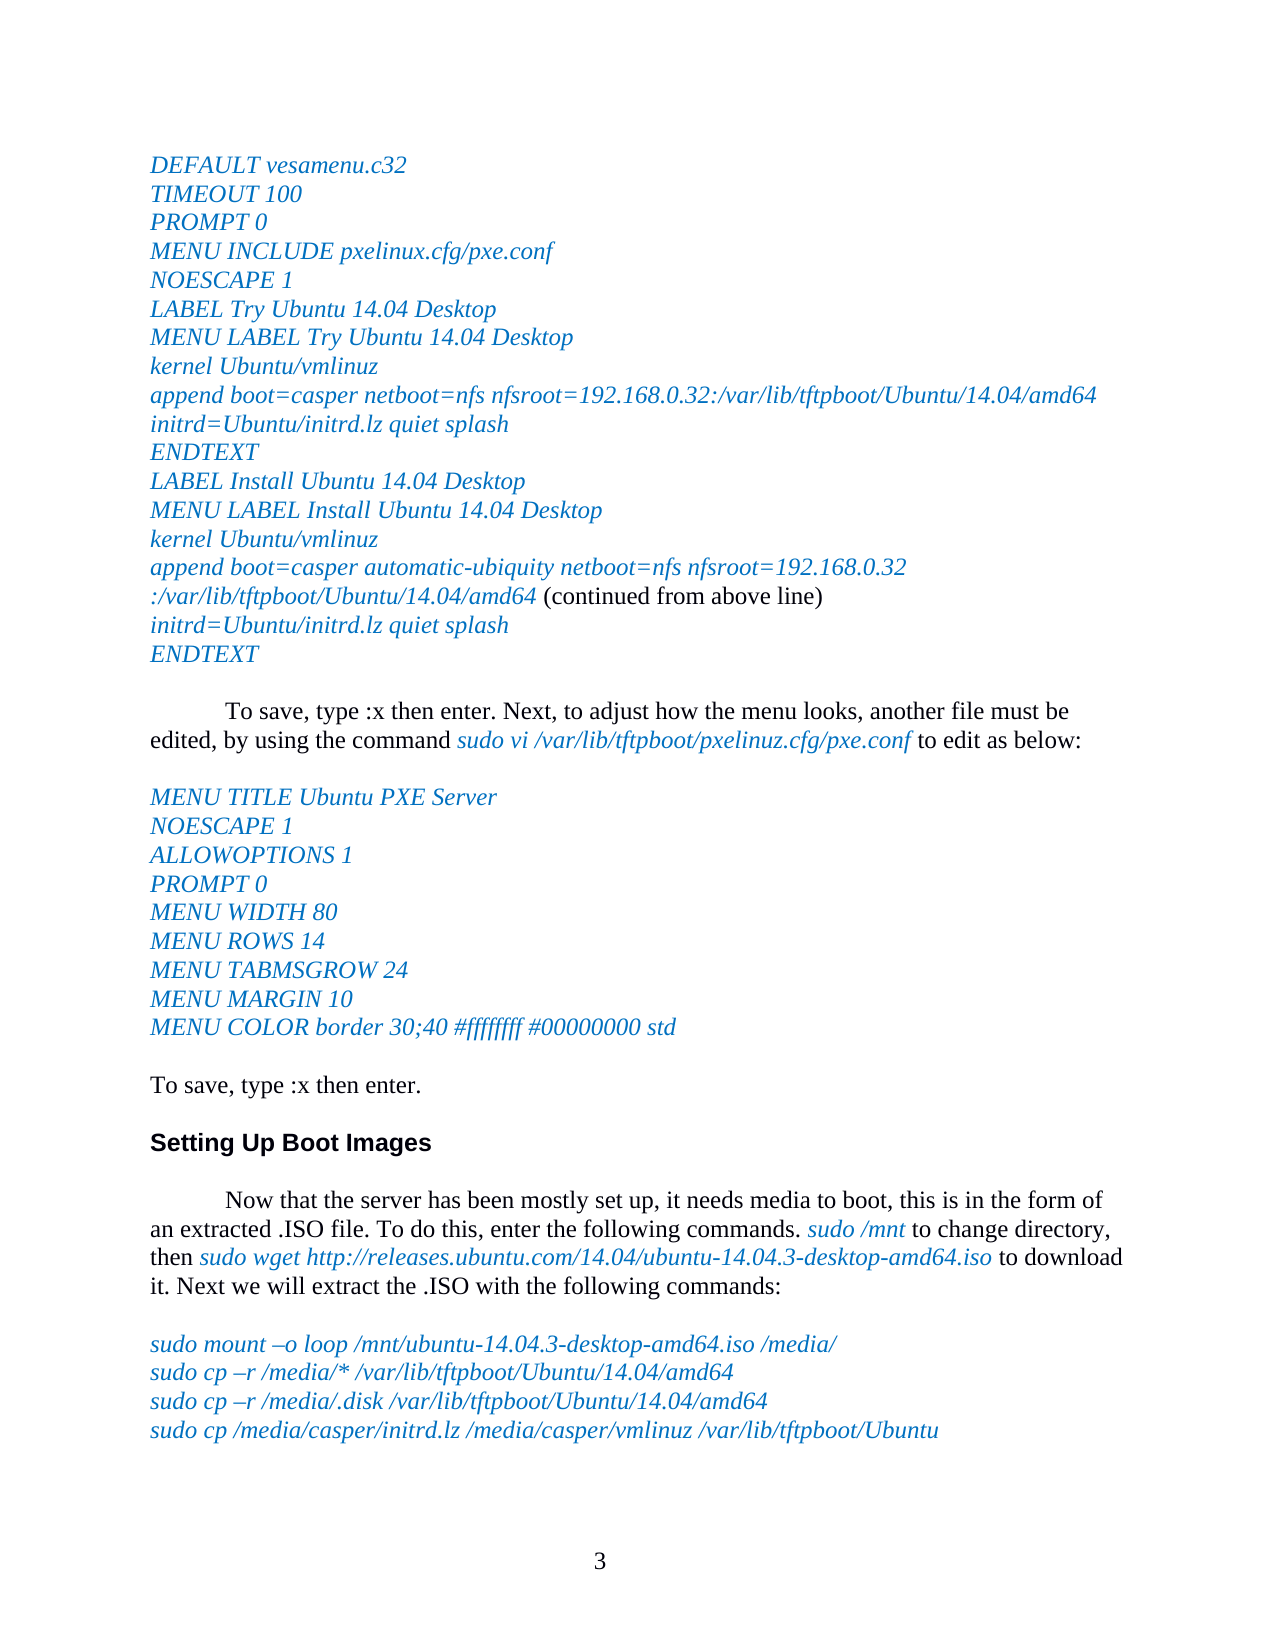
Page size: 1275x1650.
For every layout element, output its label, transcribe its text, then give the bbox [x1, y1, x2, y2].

text sudo cp –r /media/* /var/lib/tftpboot/Ubuntu/14.04/amd64 [150, 1357, 1125, 1386]
text sudo mount –o loop /mnt/ubuntu-14.04.3-desktop-amd64.iso /media/ [150, 1329, 1125, 1357]
text DEFAULT vesamenu.c32 [150, 150, 1125, 179]
text MENU WIDTH 80 [150, 897, 1125, 926]
text MENU LABEL Install Ubuntu 14.04 Desktop [150, 495, 1125, 524]
text kernel Ubuntu/vmlinuz [150, 524, 1125, 552]
text TIMEOUT 100 [150, 179, 1125, 207]
text LABEL Try Ubuntu 14.04 Desktop [150, 294, 1125, 322]
text MENU TABMSGROW 24 [150, 955, 1125, 984]
text ALLOWOPTIONS 1 [150, 840, 1125, 869]
text kernel Ubuntu/vmlinuz [150, 351, 1125, 380]
text sudo cp /media/casper/initrd.lz /media/casper/vmlinuz /var/lib/tftpboot/Ubuntu [150, 1415, 1125, 1444]
text ENDTEXT [150, 639, 1125, 667]
text MENU TITLE Ubuntu PXE Server [150, 782, 1125, 811]
text MENU COLOR border 30;40 #ffffffff #00000000 std [150, 1012, 1125, 1041]
text sudo cp –r /media/.disk /var/lib/tftpboot/Ubuntu/14.04/amd64 [150, 1386, 1125, 1415]
text NOESCAPE 1 [150, 265, 1125, 294]
text NOESCAPE 1 [150, 811, 1125, 840]
text To save, type :x then enter. [150, 1070, 1125, 1099]
text PROMPT 0 [150, 207, 1125, 236]
text append boot=casper netboot=nfs nfsroot=192.168.0.32:/var/lib/tftpboot/Ubuntu/14.04/amd64 [150, 380, 1125, 409]
text LABEL Install Ubuntu 14.04 Desktop [150, 466, 1125, 495]
text MENU MARGIN 10 [150, 984, 1125, 1012]
text MENU ROWS 14 [150, 926, 1125, 955]
text ENDTEXT [150, 437, 1125, 466]
text MENU LABEL Try Ubuntu 14.04 Desktop [150, 322, 1125, 351]
text Now that the server has been mostly set up, it needs media to boot, this is in the form of an extracted .ISO file. To do this, enter the following commands. sudo /mnt to change directory, then sudo wget http://releases.ubuntu.com/14.04/ubuntu-14.04.3-desktop-amd64.iso to download it. Next we will extract the .ISO with the following commands: [150, 1185, 1125, 1300]
text initrd=Ubuntu/initrd.lz quiet splash [150, 610, 1125, 639]
text initrd=Ubuntu/initrd.lz quiet splash [150, 409, 1125, 437]
text Setting Up Boot Images [150, 1127, 1125, 1156]
text MENU INCLUDE pxelinux.cfg/pxe.conf [150, 236, 1125, 265]
text To save, type :x then enter. Next, to adjust how the menu looks, another file must be edited, by using the command sudo vi /var/lib/tftpboot/pxelinuz.cfg/pxe.conf to edit as below: [150, 696, 1125, 754]
text append boot=casper automatic-ubiquity netboot=nfs nfsroot=192.168.0.32 :/var/lib/tftpboot/Ubuntu/14.04/amd64 (continued from above line) [150, 552, 1125, 610]
text PROMPT 0 [150, 869, 1125, 897]
